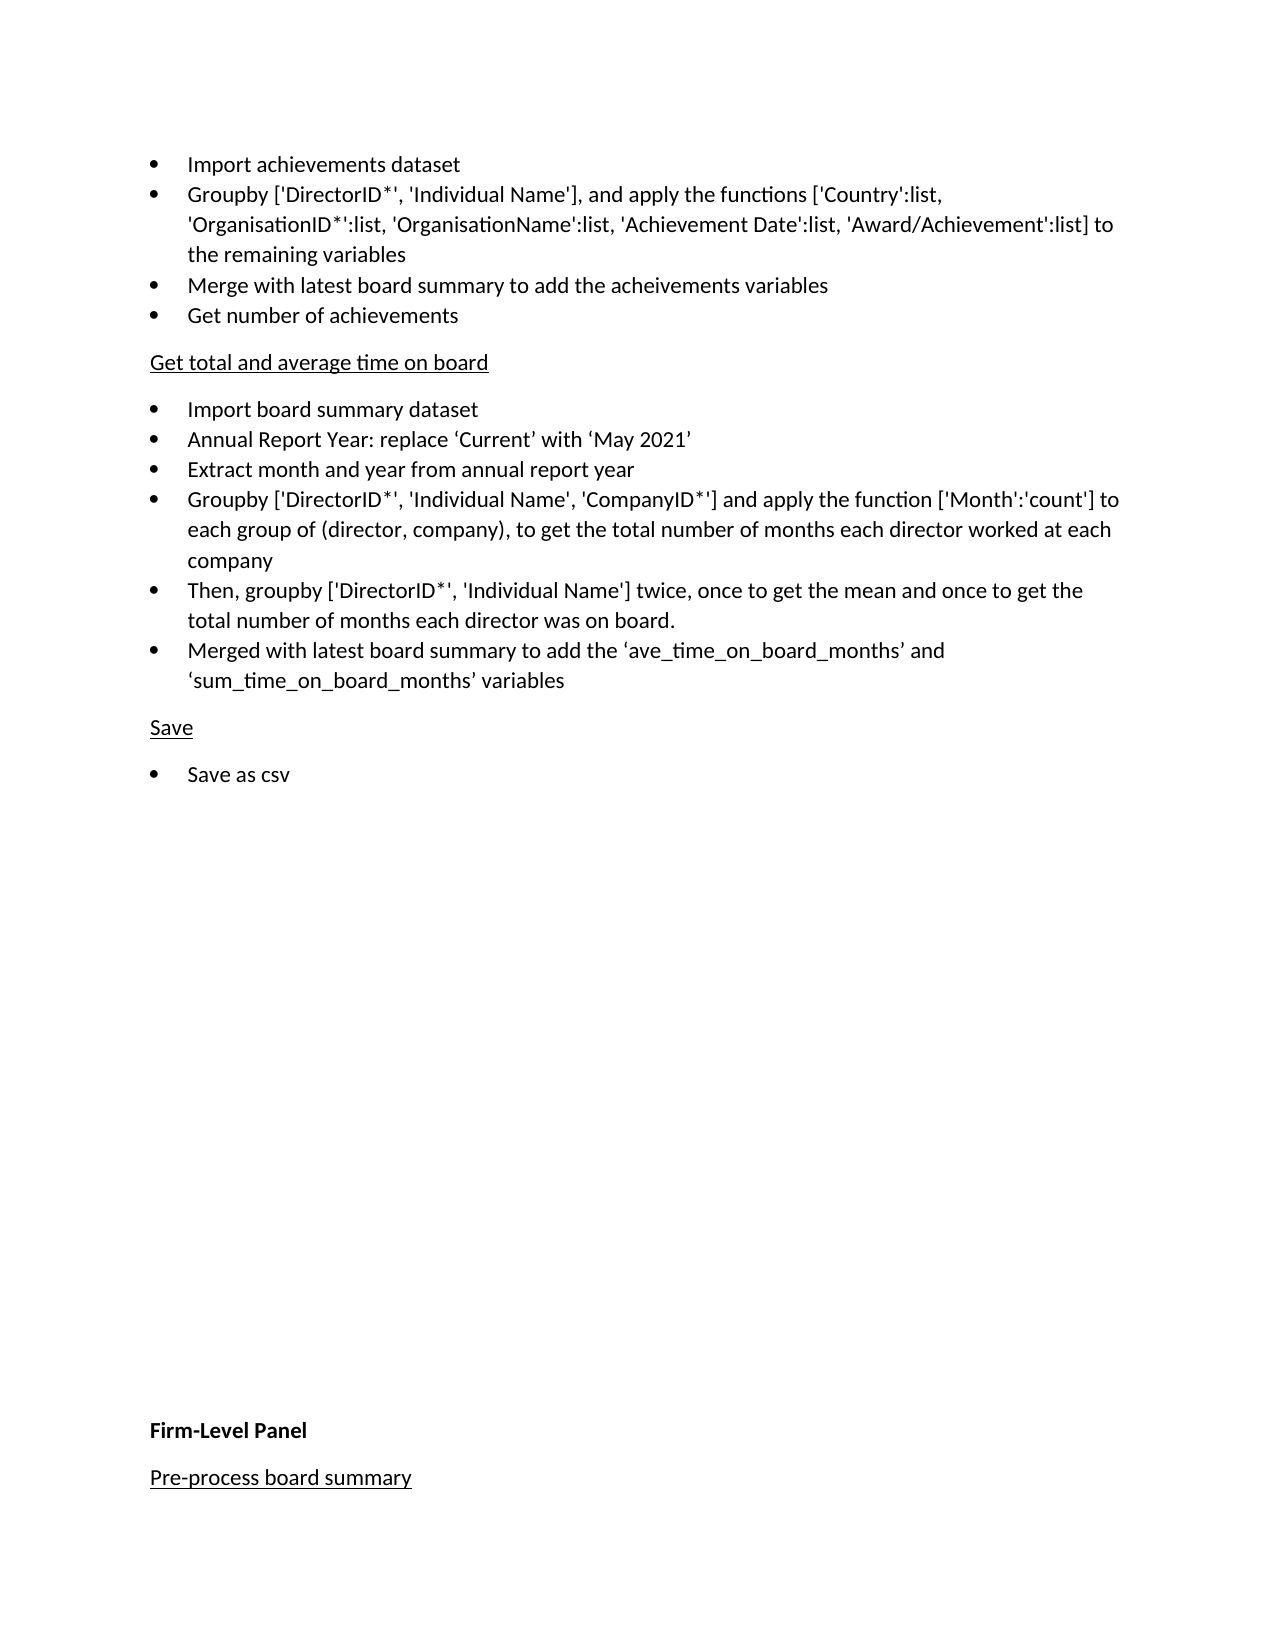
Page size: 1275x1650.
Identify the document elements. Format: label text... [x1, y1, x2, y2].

list Then, groupby ['DirectorID*', 'Individual Name'] twice, once to get the mean and once to get the total number of months each director was on board. [150, 576, 1125, 634]
list Merge with latest board summary to add the acheivements variables [150, 271, 1125, 299]
list Groupby ['DirectorID*', 'Individual Name'], and apply the functions ['Country':list, 'OrganisationID*':list, 'OrganisationName':list, 'Achievement Date':list, 'Award/Achievement':list] to the remaining variables [150, 180, 1125, 269]
text Save [150, 713, 1125, 742]
list Annual Report Year: replace ‘Current’ with ‘May 2021’ [150, 425, 1125, 453]
list Save as csv [150, 760, 1125, 788]
text Firm-Level Panel [150, 1417, 1125, 1445]
list Import board summary dataset [150, 395, 1125, 423]
text Pre-process board summary [150, 1463, 1125, 1492]
list Import achievements dataset [150, 150, 1125, 178]
text Get total and average time on board [150, 348, 1125, 376]
list Get number of achievements [150, 301, 1125, 329]
list Groupby ['DirectorID*', 'Individual Name', 'CompanyID*'] and apply the function ['Month':'count'] to each group of (director, company), to get the total number of months each director worked at each company [150, 485, 1125, 574]
list Extract month and year from annual report year [150, 455, 1125, 483]
list Merged with latest board summary to add the ‘ave_time_on_board_months’ and ‘sum_time_on_board_months’ variables [150, 636, 1125, 695]
